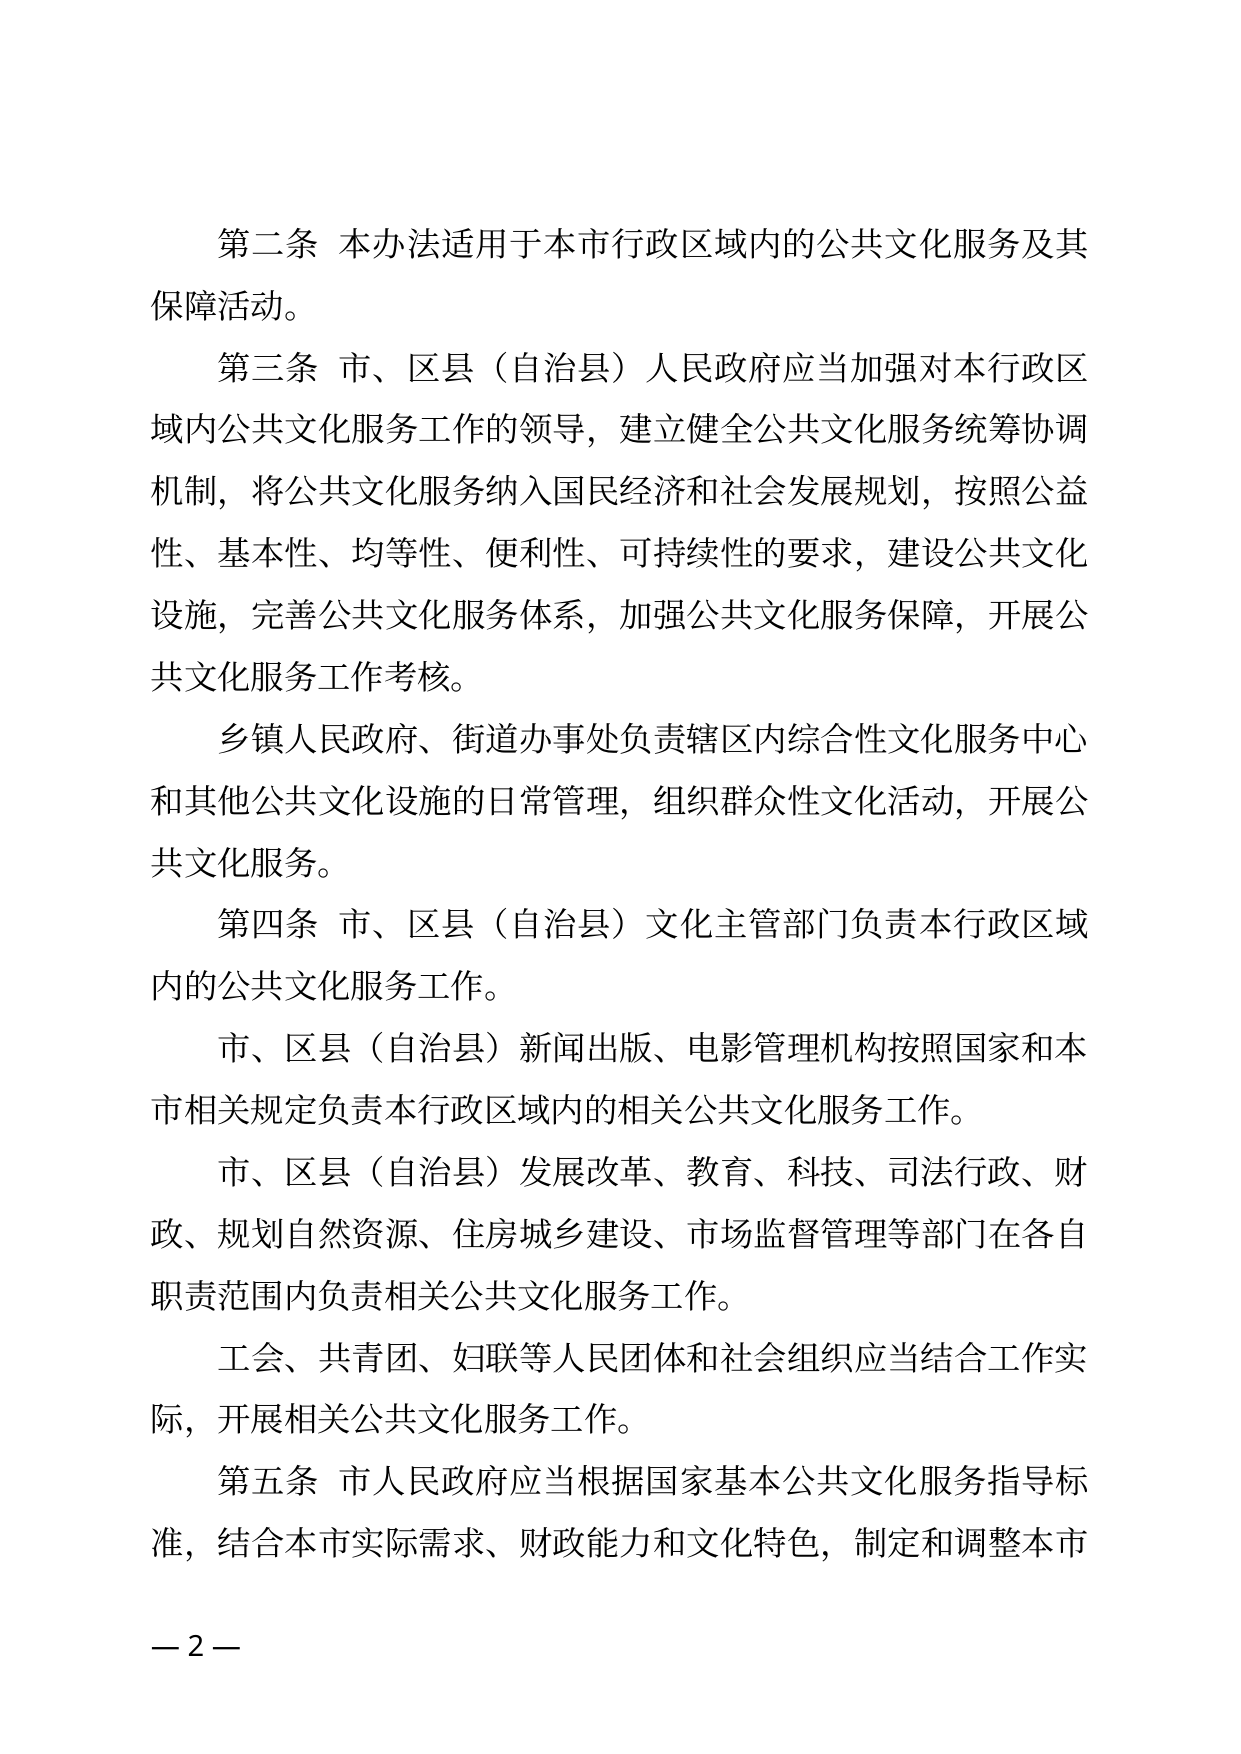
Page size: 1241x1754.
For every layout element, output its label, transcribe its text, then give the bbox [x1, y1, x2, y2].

text 市、区县（自治县）新闻出版、电影管理机构按照国家和本市相关规定负责本行政区域内的相关公共文化服务工作。 [151, 1011, 1089, 1135]
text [151, 1444, 1089, 1568]
text 乡镇人民政府、街道办事处负责辖区内综合性文化服务中心和其他公共文化设施的日常管理，组织群众性文化活动，开展公共文化服务。 [151, 702, 1089, 887]
text 第二条 本办法适用于本市行政区域内的公共文化服务及其保障活动。 [151, 207, 1089, 330]
text 市、区县（自治县）发展改革、教育、科技、司法行政、财政、规划自然资源、住房城乡建设、市场监督管理等部门在各自职责范围内负责相关公共文化服务工作。 [151, 1135, 1089, 1320]
text 工会、共青团、妇联等人民团体和社会组织应当结合工作实际，开展相关公共文化服务工作。 [151, 1320, 1089, 1444]
text 第三条 市、区县（自治县）人民政府应当加强对本行政区域内公共文化服务工作的领导，建立健全公共文化服务统筹协调机制，将公共文化服务纳入国民经济和社会发展规划，按照公益性、基本性、均等性、便利性、可持续性的要求，建设公共文化设施，完善公共文化服务体系，加强公共文化服务保障，开展公共文化服务工作考核。 [151, 330, 1089, 702]
text 第四条 市、区县（自治县）文化主管部门负责本行政区域内的公共文化服务工作。 [151, 887, 1089, 1011]
